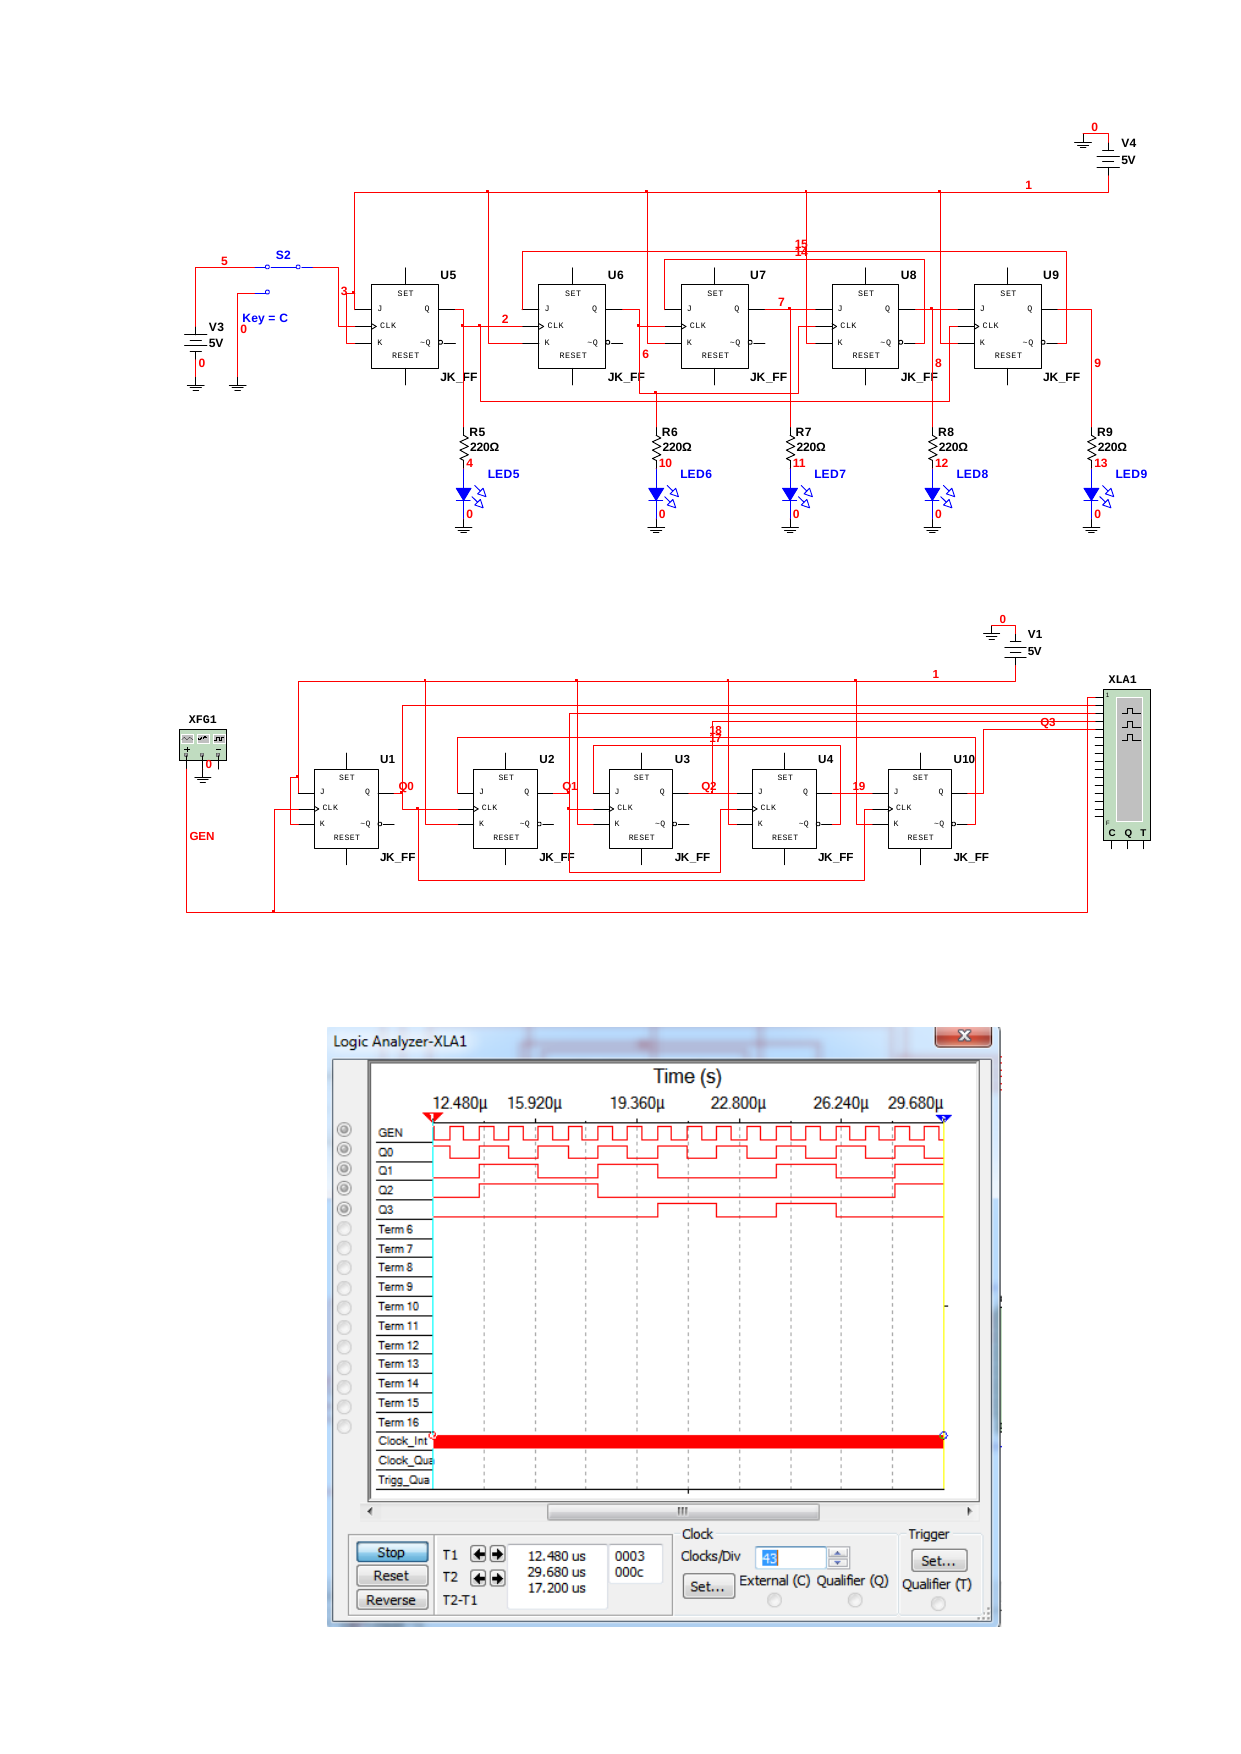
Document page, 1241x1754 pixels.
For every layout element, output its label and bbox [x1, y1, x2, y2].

picture [327, 1027, 1002, 1627]
